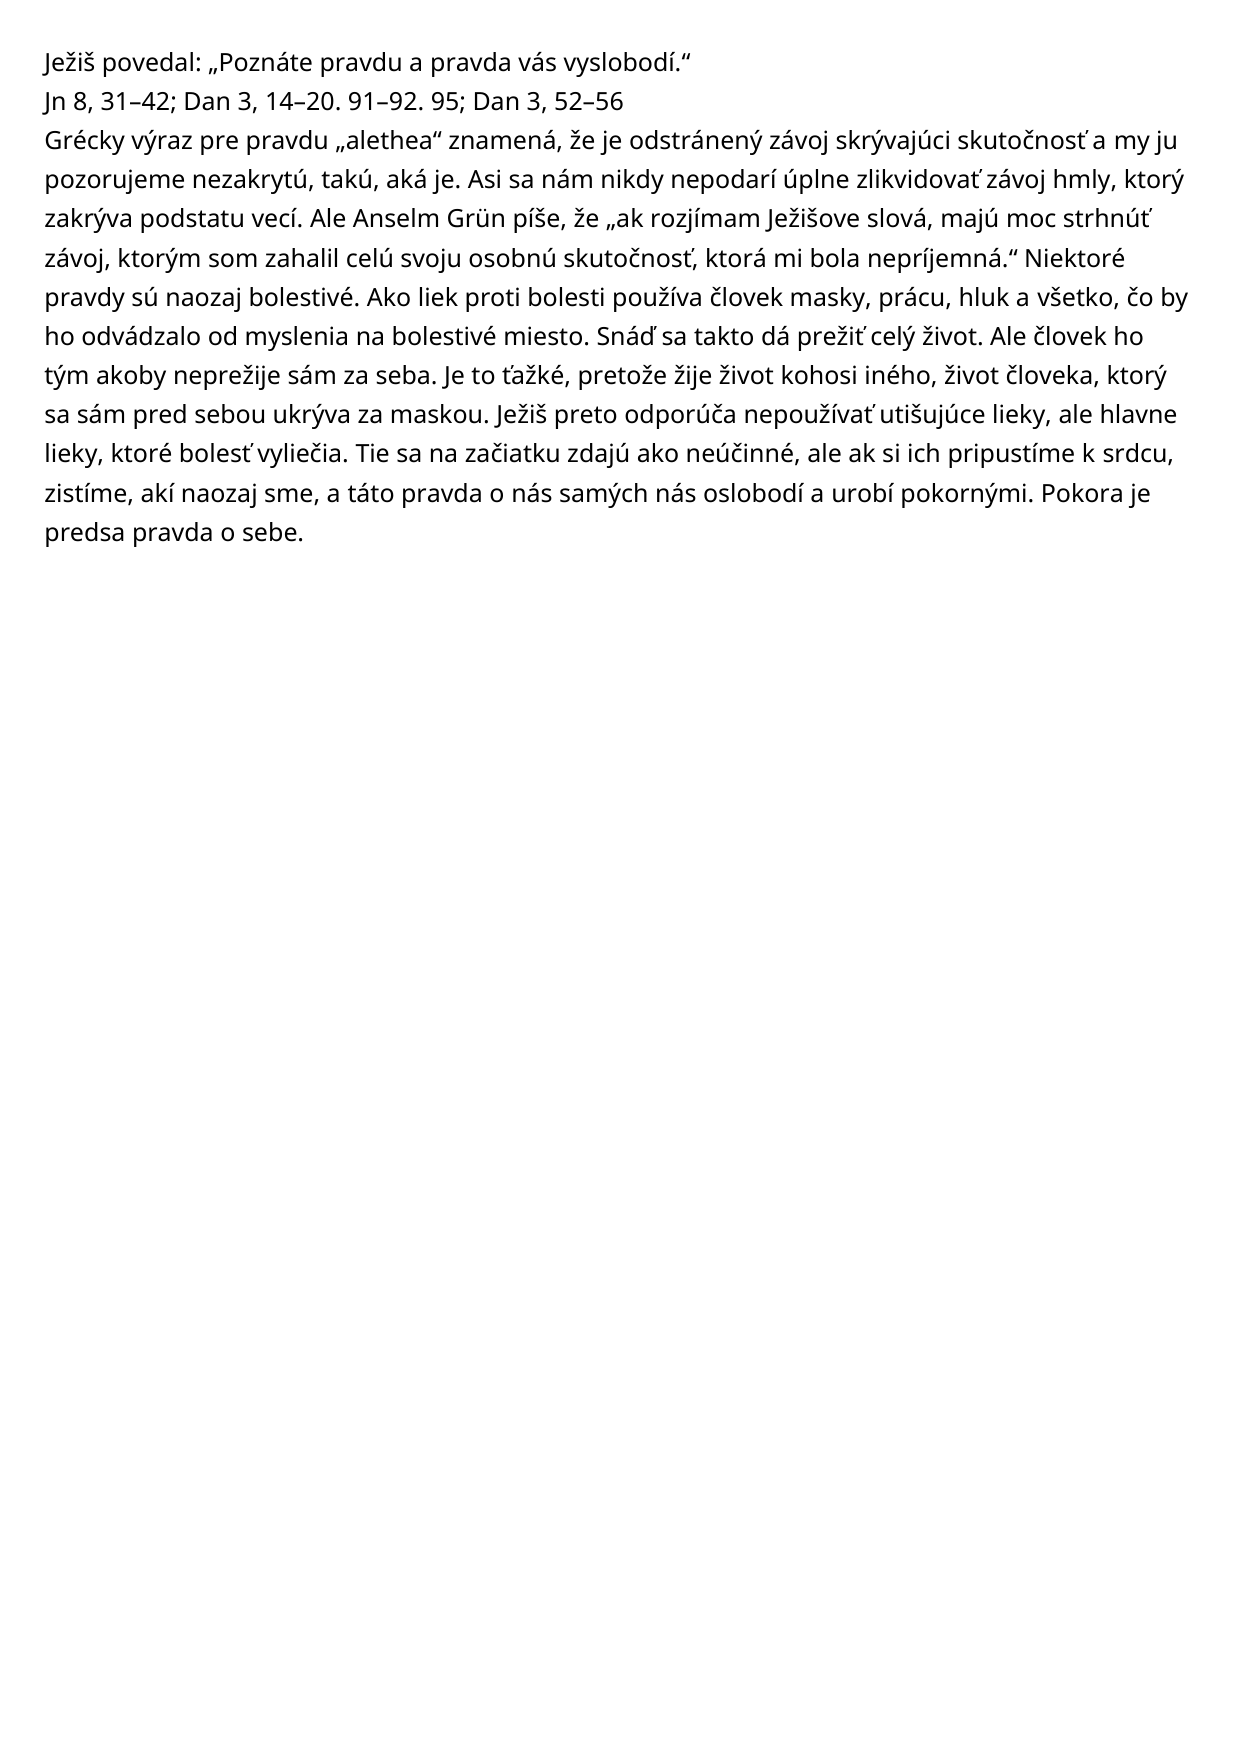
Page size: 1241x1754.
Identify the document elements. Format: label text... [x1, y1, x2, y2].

text Ježiš povedal: „Poznáte pravdu a pravda vás vyslobodí.“ Jn 8, 31–42; Dan 3, 14–20. 91–92. 95; Dan 3, 52–56 Grécky výraz pre pravdu „alethea“ znamená, že je odstránený závoj skrývajúci skutočnosť a my ju pozorujeme nezakrytú, takú, aká je. Asi sa nám nikdy nepodarí úplne zlikvidovať závoj hmly, ktorý zakrýva podstatu vecí. Ale Anselm Grün píše, že „ak rozjímam Ježišove slová, majú moc strhnúť závoj, ktorým som zahalil celú svoju osobnú skutočnosť, ktorá mi bola nepríjemná.“ Niektoré pravdy sú naozaj bolestivé. Ako liek proti bolesti používa človek masky, prácu, hluk a všetko, čo by ho odvádzalo od myslenia na bolestivé miesto. Snáď sa takto dá prežiť celý život. Ale človek ho tým akoby neprežije sám za seba. Je to ťažké, pretože žije život kohosi iného, život človeka, ktorý sa sám pred sebou ukrýva za maskou. Ježiš preto odporúča nepoužívať utišujúce lieky, ale hlavne lieky, ktoré bolesť vyliečia. Tie sa na začiatku zdajú ako neúčinné, ale ak si ich pripustíme k srdcu, zistíme, akí naozaj sme, a táto pravda o nás samých nás oslobodí a urobí pokornými. Pokora je predsa pravda o sebe. [44, 44, 1196, 548]
